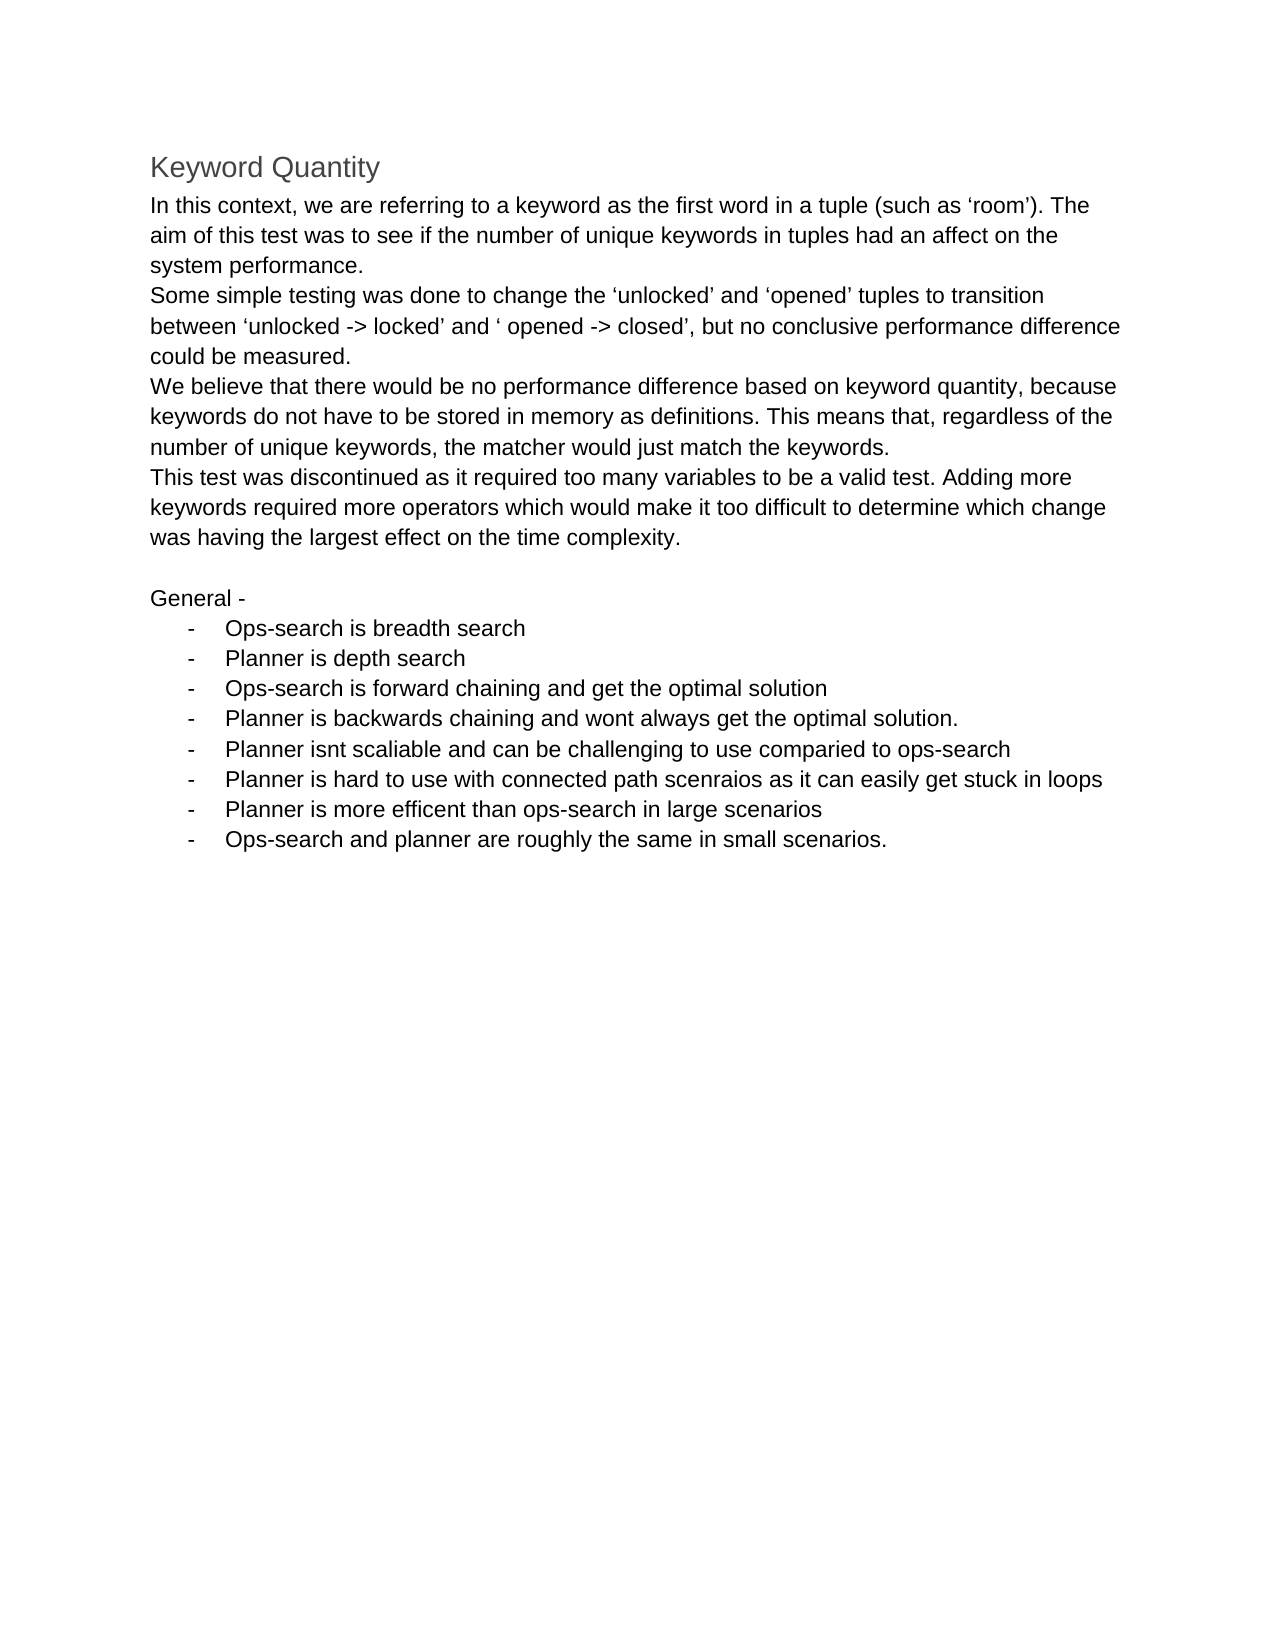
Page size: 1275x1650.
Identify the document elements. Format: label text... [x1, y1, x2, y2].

list Ops-search and planner are roughly the same in small scenarios. [187, 826, 1125, 853]
list Planner is hard to use with connected path scenraios as it can easily get stuck in loops [187, 766, 1125, 792]
text We believe that there would be no performance difference based on keyword quantity, because keywords do not have to be stored in memory as definitions. This means that, regardless of the number of unique keywords, the matcher would just match the keywords. [150, 373, 1125, 460]
text In this context, we are referring to a keyword as the first word in a tuple (such as ‘room’). The aim of this test was to see if the number of unique keywords in tuples had an affect on the system performance. [150, 192, 1125, 279]
list Planner is depth search [187, 645, 1125, 671]
list Ops-search is breadth search [187, 615, 1125, 641]
text General - [150, 584, 1125, 611]
list Planner isnt scaliable and can be challenging to use comparied to ops-search [187, 736, 1125, 762]
subtitle Keyword Quantity [150, 150, 1125, 183]
text Some simple testing was done to change the ‘unlocked’ and ‘opened’ tuples to transition between ‘unlocked -> locked’ and ‘ opened -> closed’, but no conclusive performance difference could be measured. [150, 282, 1125, 369]
text This test was discontinued as it required too many variables to be a valid test. Adding more keywords required more operators which would make it too difficult to determine which change was having the largest effect on the time complexity. [150, 464, 1125, 551]
list Ops-search is forward chaining and get the optimal solution [187, 675, 1125, 702]
list Planner is more efficent than ops-search in large scenarios [187, 796, 1125, 822]
list Planner is backwards chaining and wont always get the optimal solution. [187, 705, 1125, 732]
